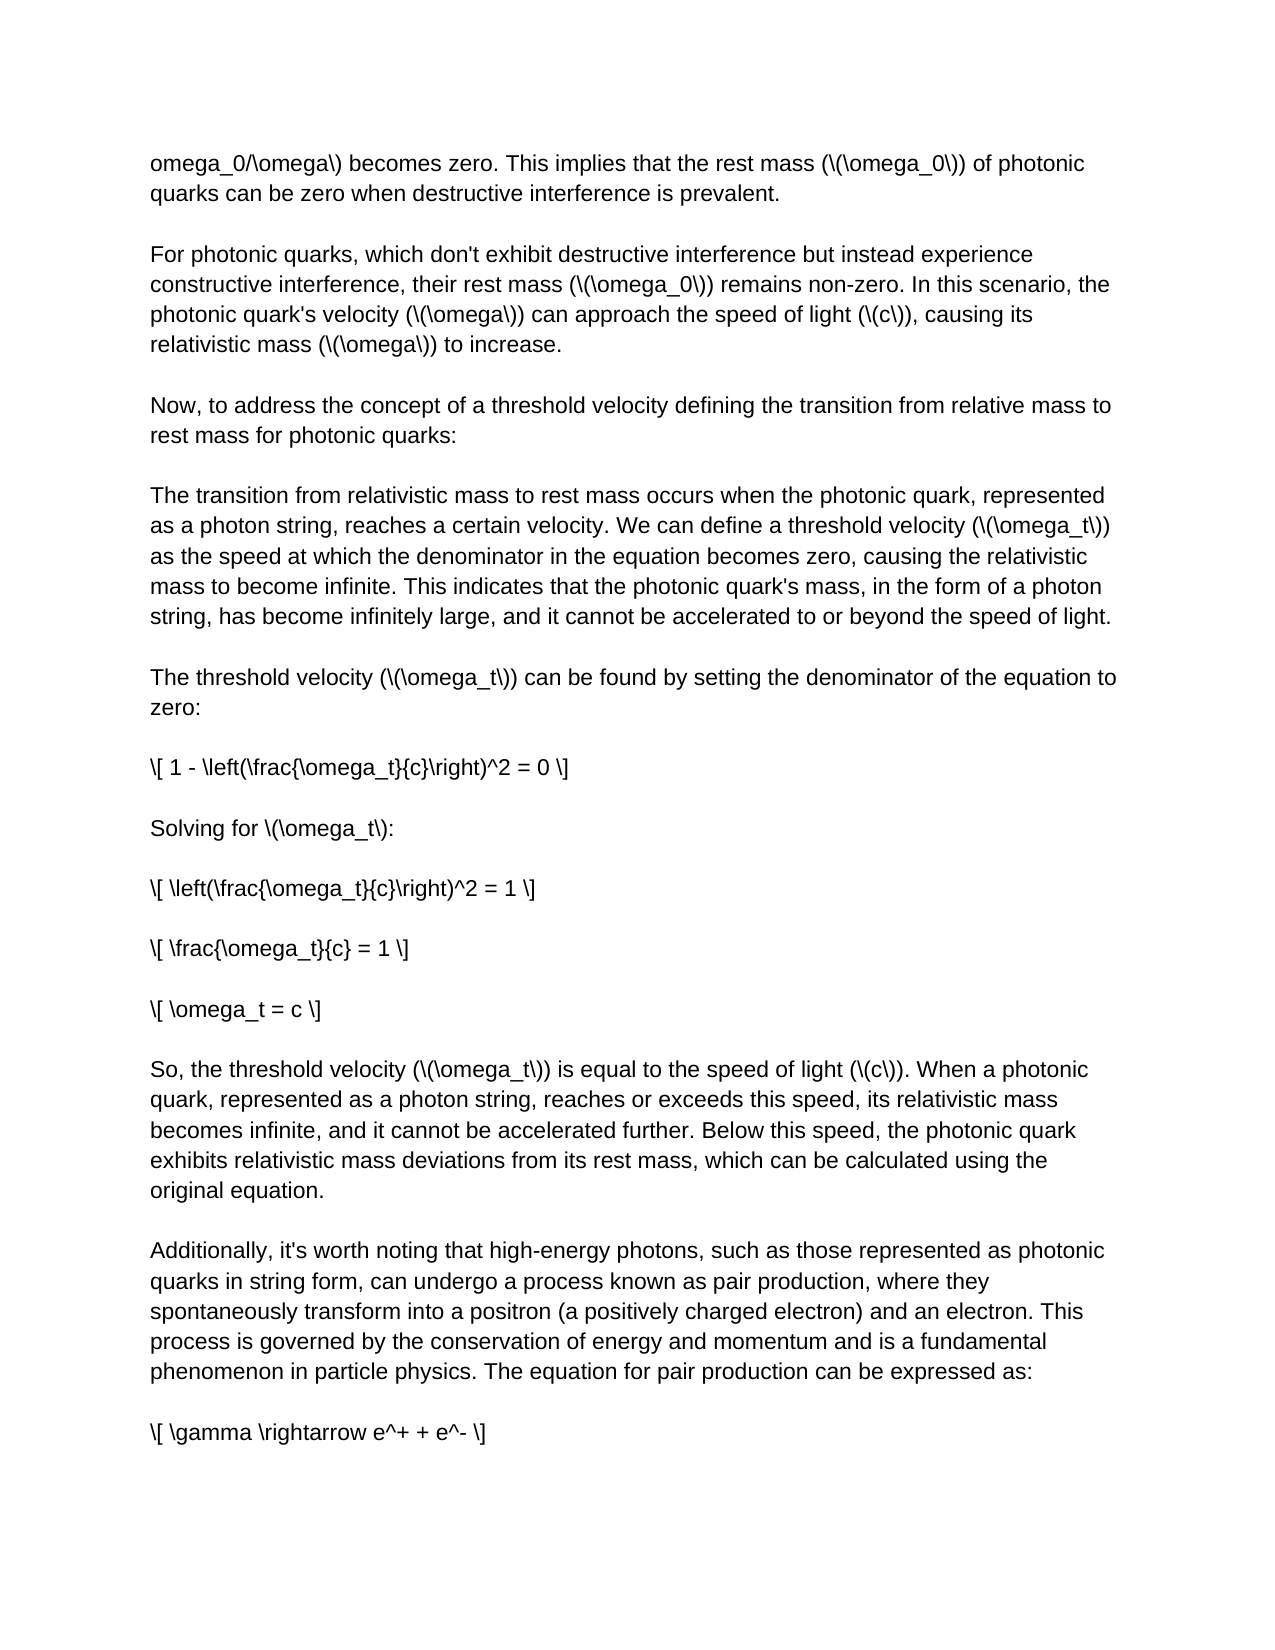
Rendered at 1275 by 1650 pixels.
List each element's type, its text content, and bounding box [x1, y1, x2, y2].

text So, the threshold velocity (\(\omega_t\)) is equal to the speed of light (\(c\)). When a photonic quark, represented as a photon string, reaches or exceeds this speed, its relativistic mass becomes infinite, and it cannot be accelerated further. Below this speed, the photonic quark exhibits relativistic mass deviations from its rest mass, which can be calculated using the original equation. [150, 1056, 1125, 1203]
text For photonic quarks, which don't exhibit destructive interference but instead experience constructive interference, their rest mass (\(\omega_0\)) remains non-zero. In this scenario, the photonic quark's velocity (\(\omega\)) can approach the speed of light (\(c\)), causing its relativistic mass (\(\omega\)) to increase. [150, 241, 1125, 358]
text The transition from relativistic mass to rest mass occurs when the photonic quark, represented as a photon string, reaches a certain velocity. We can define a threshold velocity (\(\omega_t\)) as the speed at which the denominator in the equation becomes zero, causing the relativistic mass to become infinite. This indicates that the photonic quark's mass, in the form of a photon string, has become infinitely large, and it cannot be accelerated to or beyond the speed of light. [150, 482, 1125, 629]
text \[ \left(\frac{\omega_t}{c}\right)^2 = 1 \] [150, 875, 1125, 901]
text \[ 1 - \left(\frac{\omega_t}{c}\right)^2 = 0 \] [150, 754, 1125, 781]
text Additionally, it's worth noting that high-energy photons, such as those represented as photonic quarks in string form, can undergo a process known as pair production, where they spontaneously transform into a positron (a positively charged electron) and an electron. This process is governed by the conservation of energy and momentum and is a fundamental phenomenon in particle physics. The equation for pair production can be expressed as: [150, 1237, 1125, 1385]
text Solving for \(\omega_t\): [150, 814, 1125, 841]
text \[ \omega_t = c \] [150, 996, 1125, 1022]
text Now, to address the concept of a threshold velocity defining the transition from relative mass to rest mass for photonic quarks: [150, 392, 1125, 448]
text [150, 150, 1125, 207]
text The threshold velocity (\(\omega_t\)) can be found by setting the denominator of the equation to zero: [150, 663, 1125, 720]
text \[ \gamma \rightarrow e^+ + e^- \] [150, 1419, 1125, 1445]
text \[ \frac{\omega_t}{c} = 1 \] [150, 935, 1125, 962]
